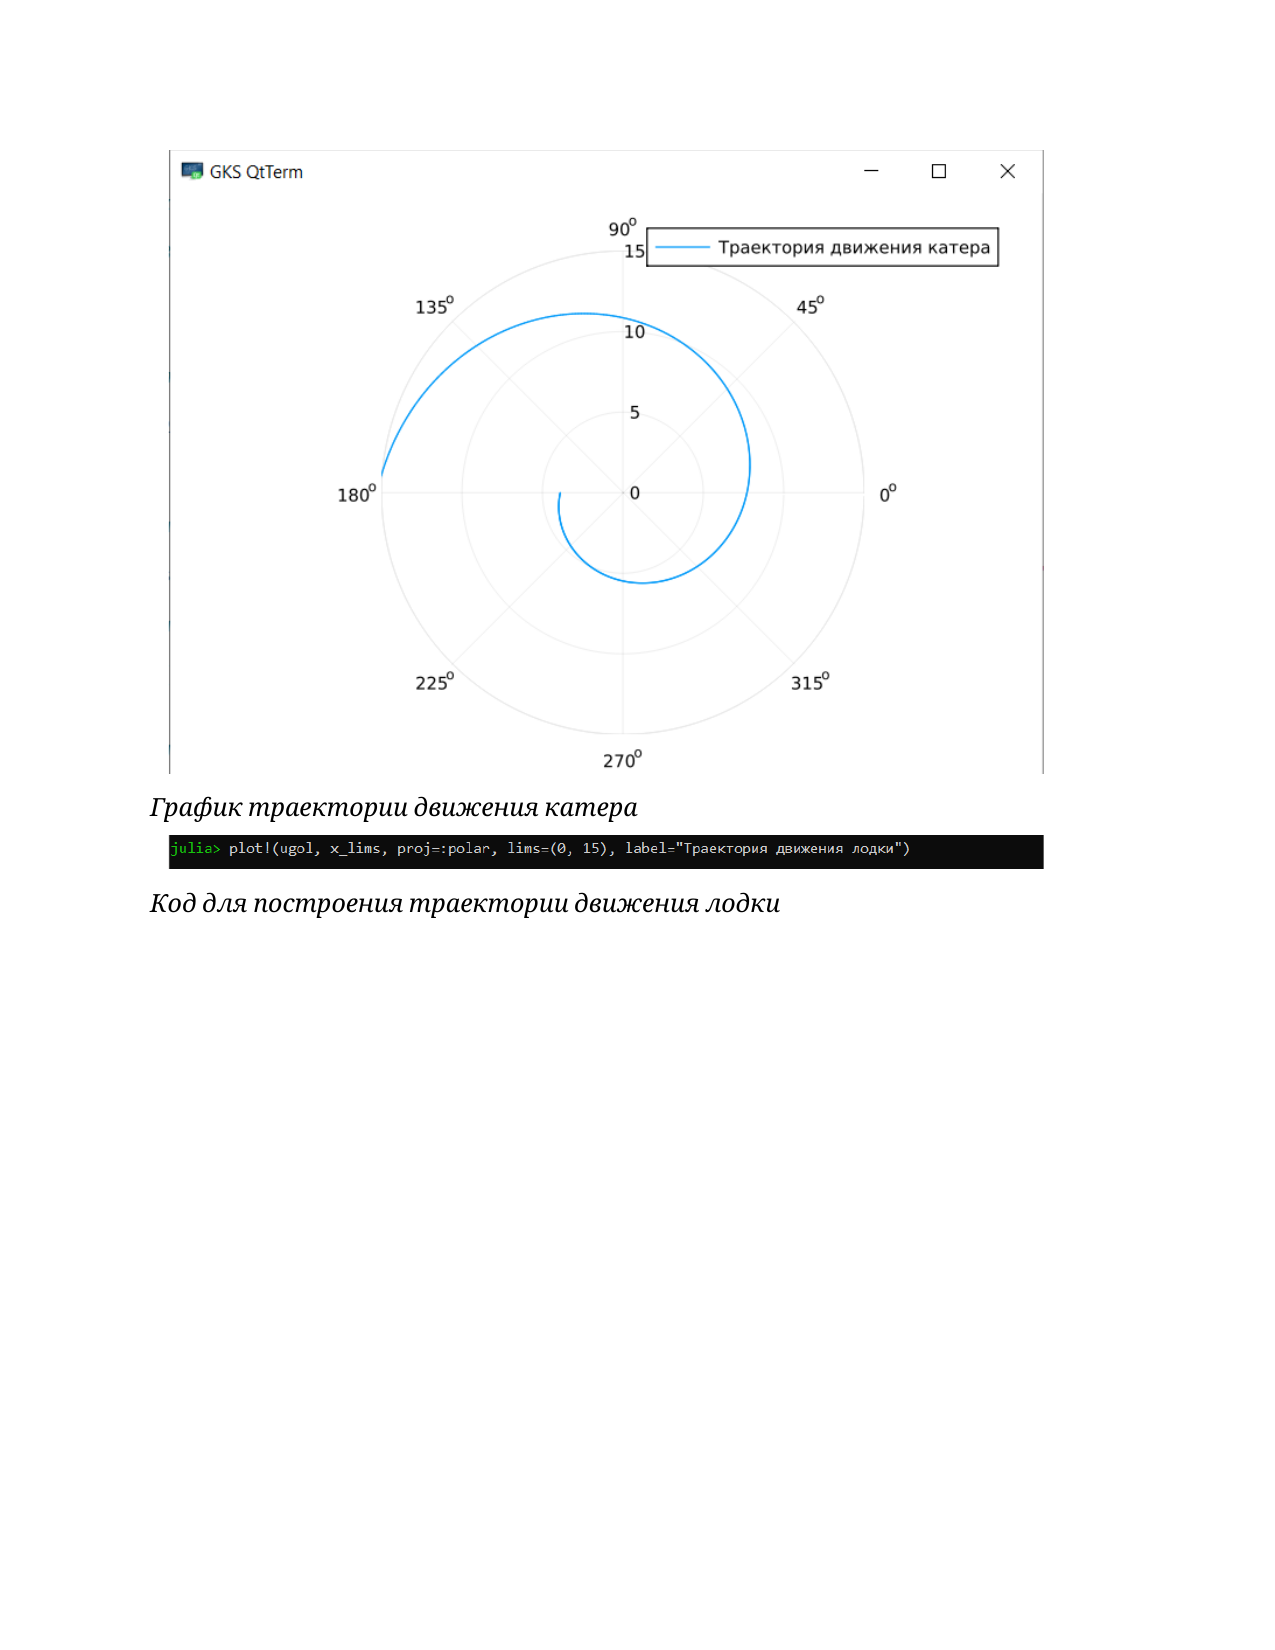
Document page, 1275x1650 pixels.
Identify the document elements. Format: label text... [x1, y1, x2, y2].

picture [168, 835, 1044, 869]
text График траектории движения катера [150, 794, 1125, 823]
text Код для построения траектории движения лодки [150, 890, 1125, 919]
picture [168, 150, 1044, 774]
